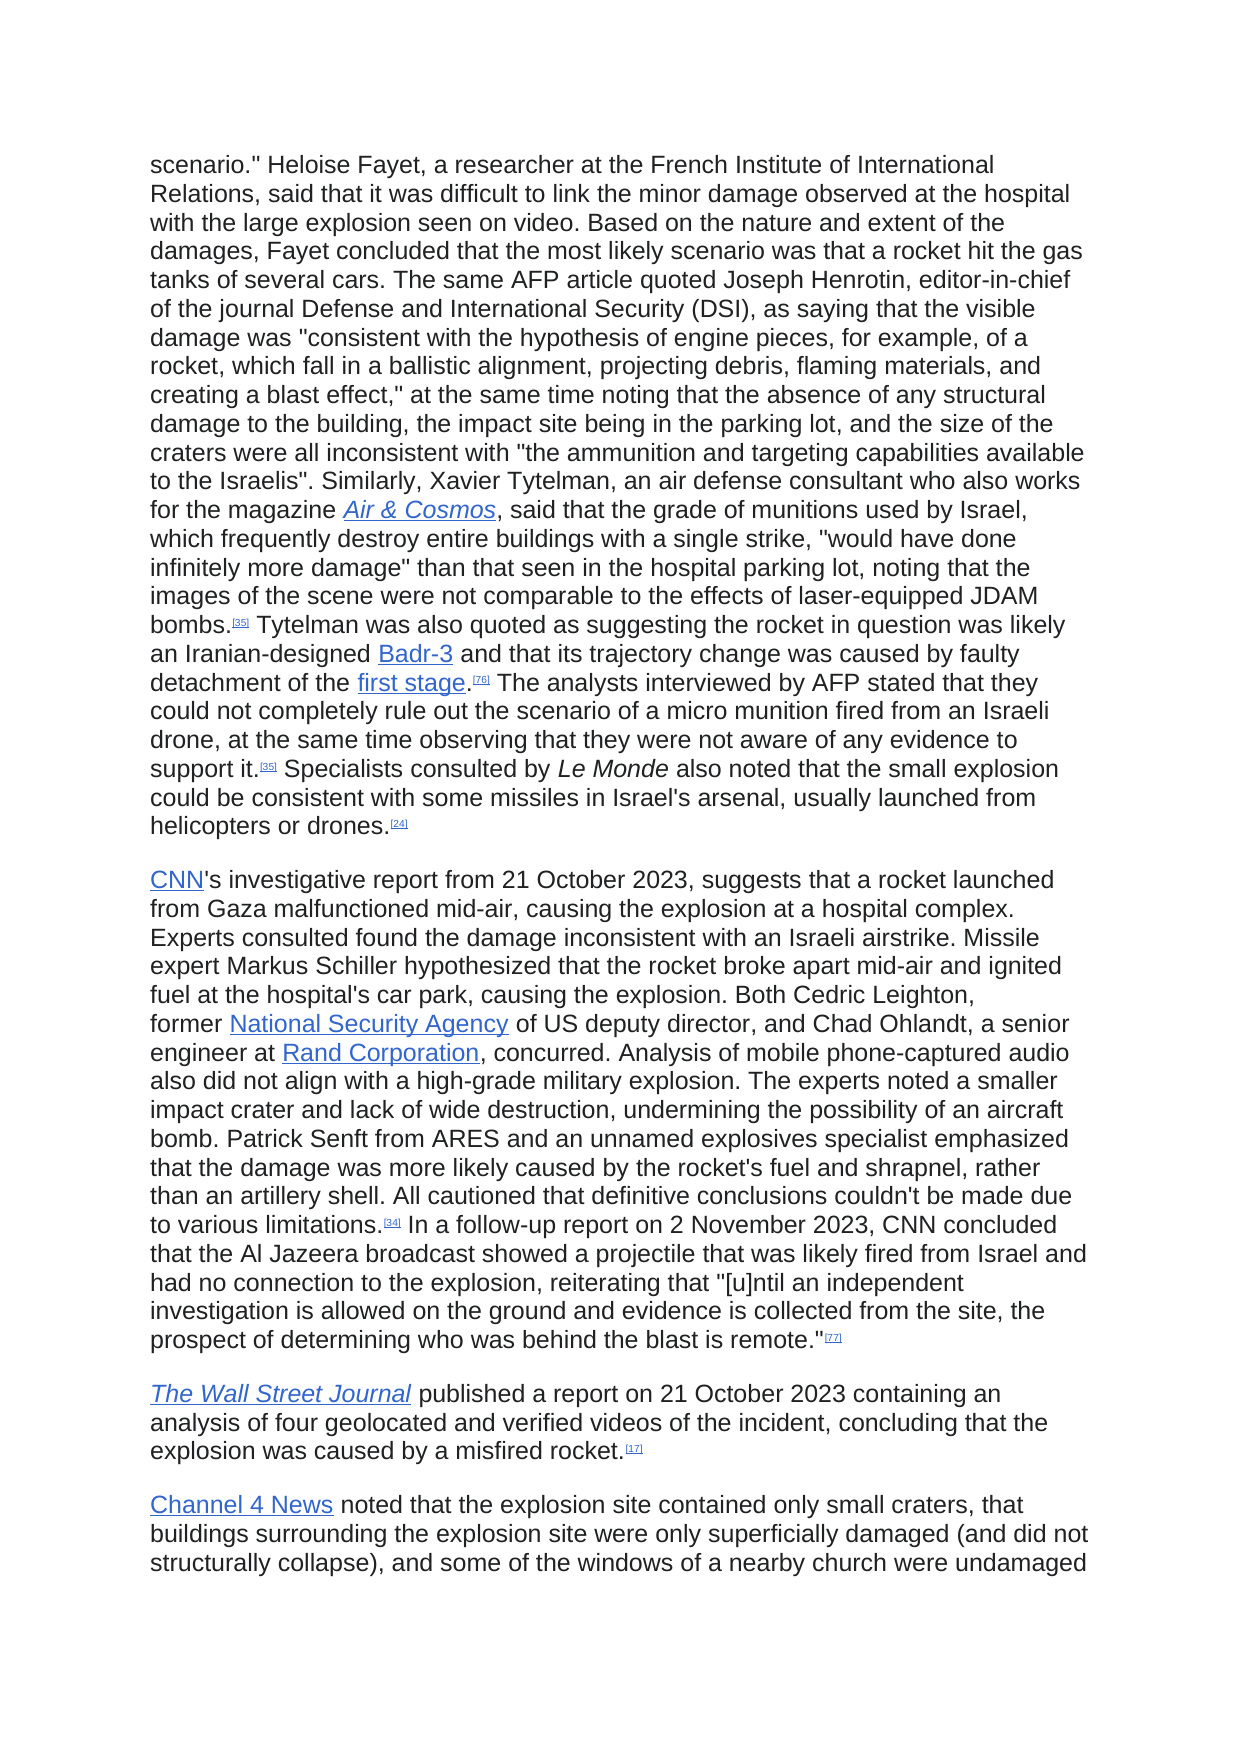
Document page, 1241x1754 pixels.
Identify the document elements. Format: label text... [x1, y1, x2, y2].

text The Wall Street Journal published a report on 21 October 2023 containing an analysis of four geolocated and verified videos of the incident, concluding that the explosion was caused by a misfired rocket.[17] [150, 1379, 1090, 1465]
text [150, 150, 1090, 840]
text CNN's investigative report from 21 October 2023, suggests that a rocket launched from Gaza malfunctioned mid-air, causing the explosion at a hospital complex. Experts consulted found the damage inconsistent with an Israeli airstrike. Missile expert Markus Schiller hypothesized that the rocket broke apart mid-air and ignited fuel at the hospital's car park, causing the explosion. Both Cedric Leighton, former National Security Agency of US deputy director, and Chad Ohlandt, a senior engineer at Rand Corporation, concurred. Analysis of mobile phone-captured audio also did not align with a high-grade military explosion. The experts noted a smaller impact crater and lack of wide destruction, undermining the possibility of an aircraft bomb. Patrick Senft from ARES and an unnamed explosives specialist emphasized that the damage was more likely caused by the rocket's fuel and shrapnel, rather than an artillery shell. All cautioned that definitive conclusions couldn't be made due to various limitations.[34] In a follow-up report on 2 November 2023, CNN concluded that the Al Jazeera broadcast showed a projectile that was likely fired from Israel and had no connection to the explosion, reiterating that "[u]ntil an independent investigation is allowed on the ground and evidence is collected from the site, the prospect of determining who was behind the blast is remote."[77] [150, 865, 1090, 1354]
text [150, 1490, 1090, 1576]
